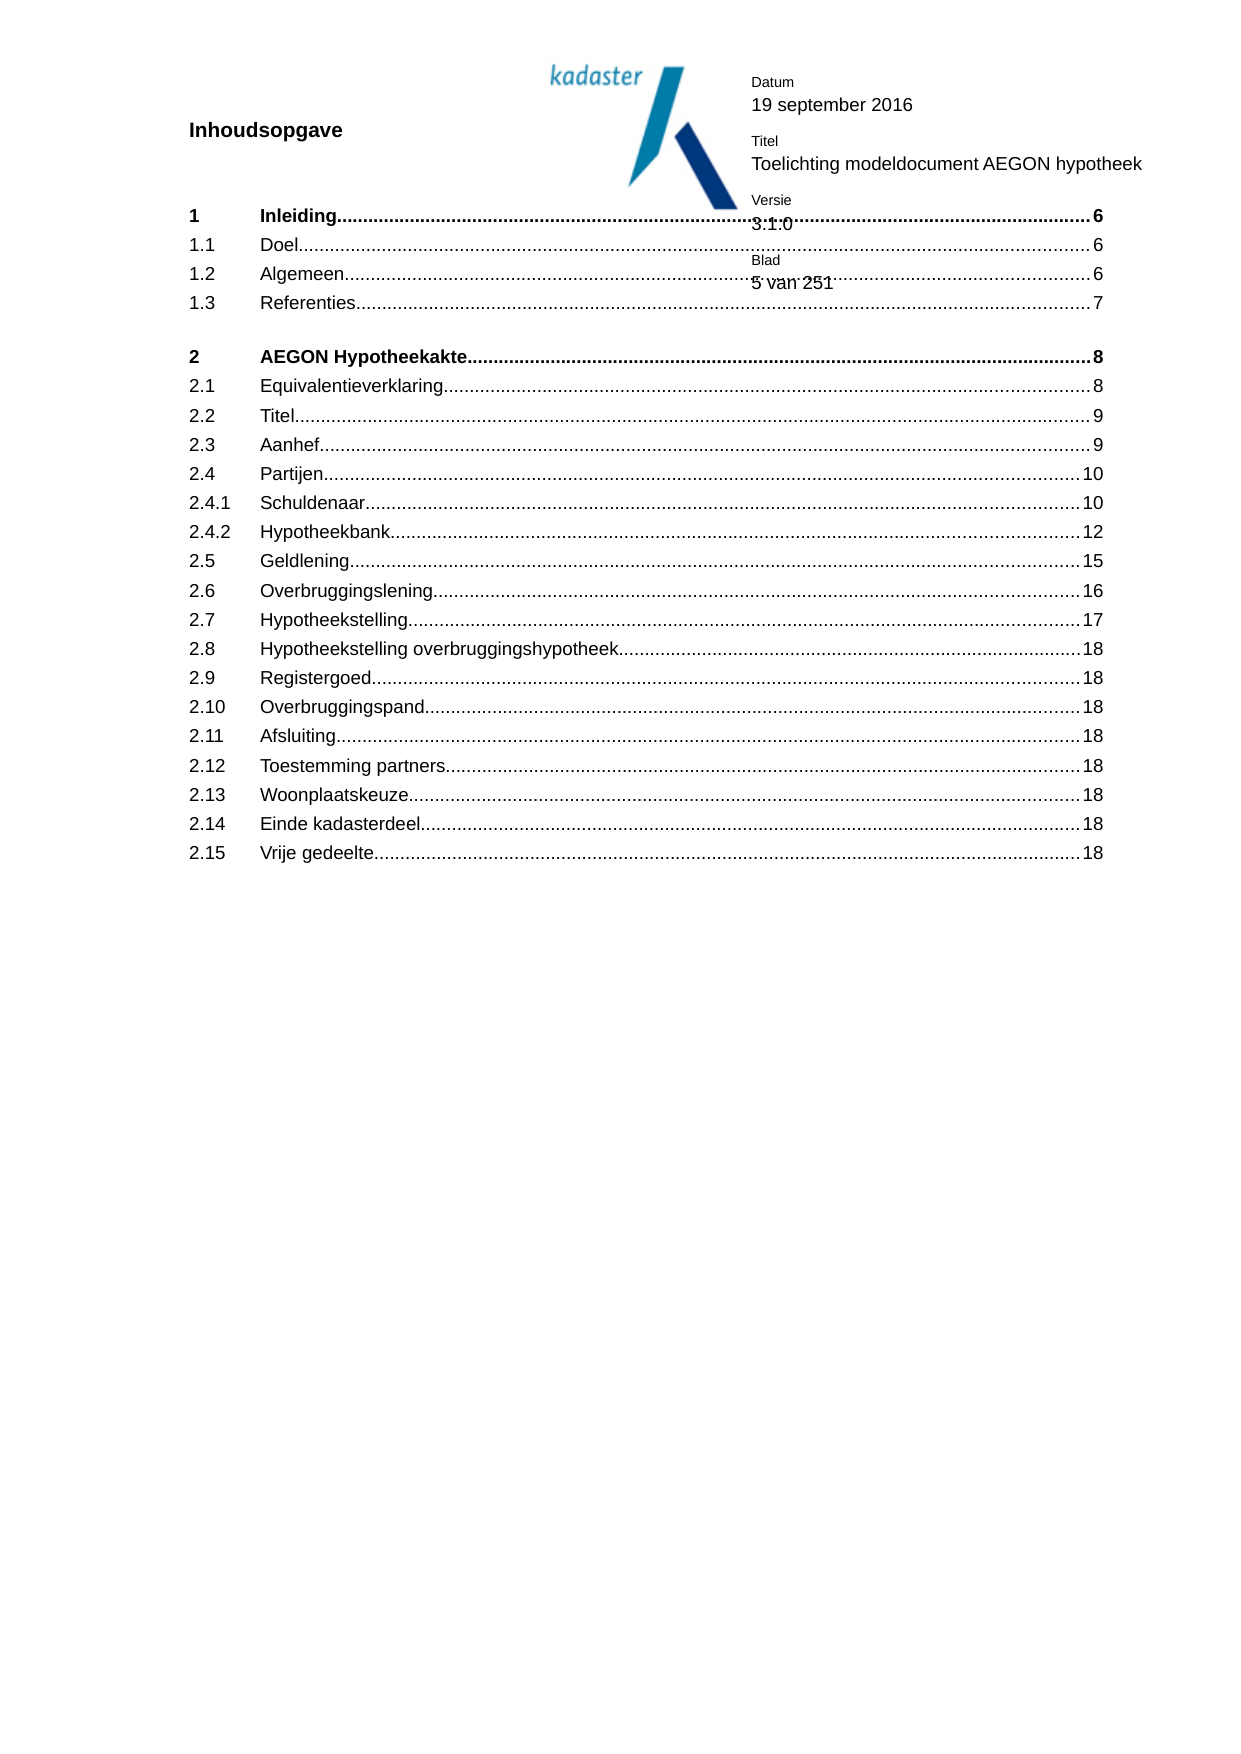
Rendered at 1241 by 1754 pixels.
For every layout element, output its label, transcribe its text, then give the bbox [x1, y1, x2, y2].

picture [533, 143, 753, 197]
text 2.3 Aanhef 9 [189, 426, 1104, 455]
text 2.4.1 Schuldenaar 10 [189, 484, 1104, 513]
text 2.12 Toestemming partners 18 [189, 747, 1104, 776]
text 2.15 Vrije gedeelte 18 [189, 834, 1104, 863]
text 1.3 Referenties 7 [189, 284, 1104, 313]
text 2.13 Woonplaatskeuze 18 [189, 776, 1104, 805]
text Inhoudsopgave [189, 118, 1104, 143]
text 2.4 Partijen 10 [189, 455, 1104, 484]
text 2.6 Overbruggingslening 16 [189, 572, 1104, 601]
text 2.2 Titel 9 [189, 397, 1104, 426]
text 2.14 Einde kadasterdeel 18 [189, 805, 1104, 834]
text 2.11 Afsluiting 18 [189, 718, 1104, 747]
picture [533, 42, 753, 118]
text 2.5 Geldlening 15 [189, 543, 1104, 572]
text 2.9 Registergoed 18 [189, 659, 1104, 688]
text 2.7 Hypotheekstelling 17 [189, 601, 1104, 630]
text 2.8 Hypotheekstelling overbruggingshypotheek 18 [189, 630, 1104, 659]
text 2 AEGON Hypotheekakte 8 [189, 338, 1104, 368]
text 1 Inleiding 6 [189, 197, 1104, 226]
text 2.10 Overbruggingspand 18 [189, 688, 1104, 718]
text 2.4.2 Hypotheekbank 12 [189, 513, 1104, 543]
text 2.1 Equivalentieverklaring 8 [189, 368, 1104, 397]
text 1.1 Doel 6 [189, 226, 1104, 255]
text 1.2 Algemeen 6 [189, 255, 1104, 284]
